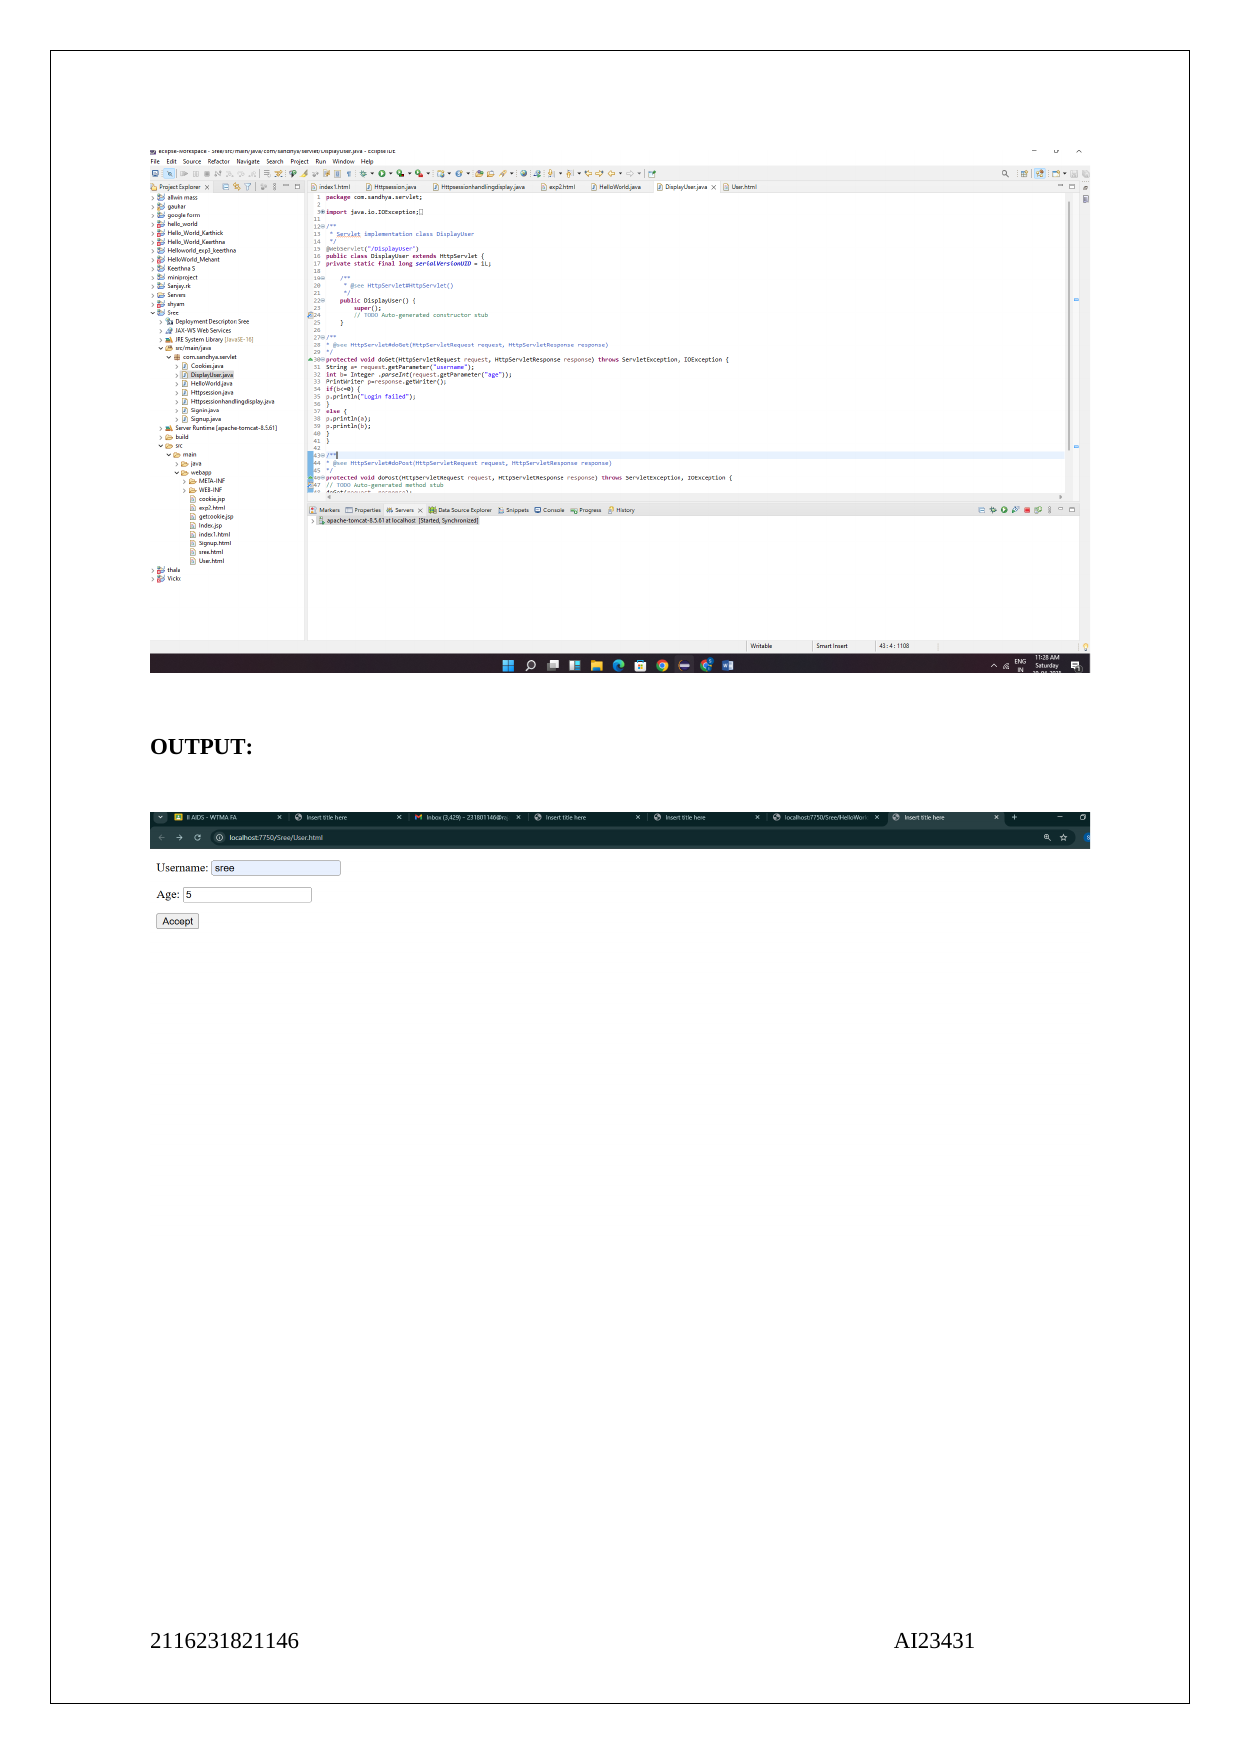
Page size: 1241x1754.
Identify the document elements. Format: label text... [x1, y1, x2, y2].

text OUTPUT: [150, 733, 1090, 759]
picture [150, 150, 1091, 673]
picture [150, 812, 1091, 1236]
